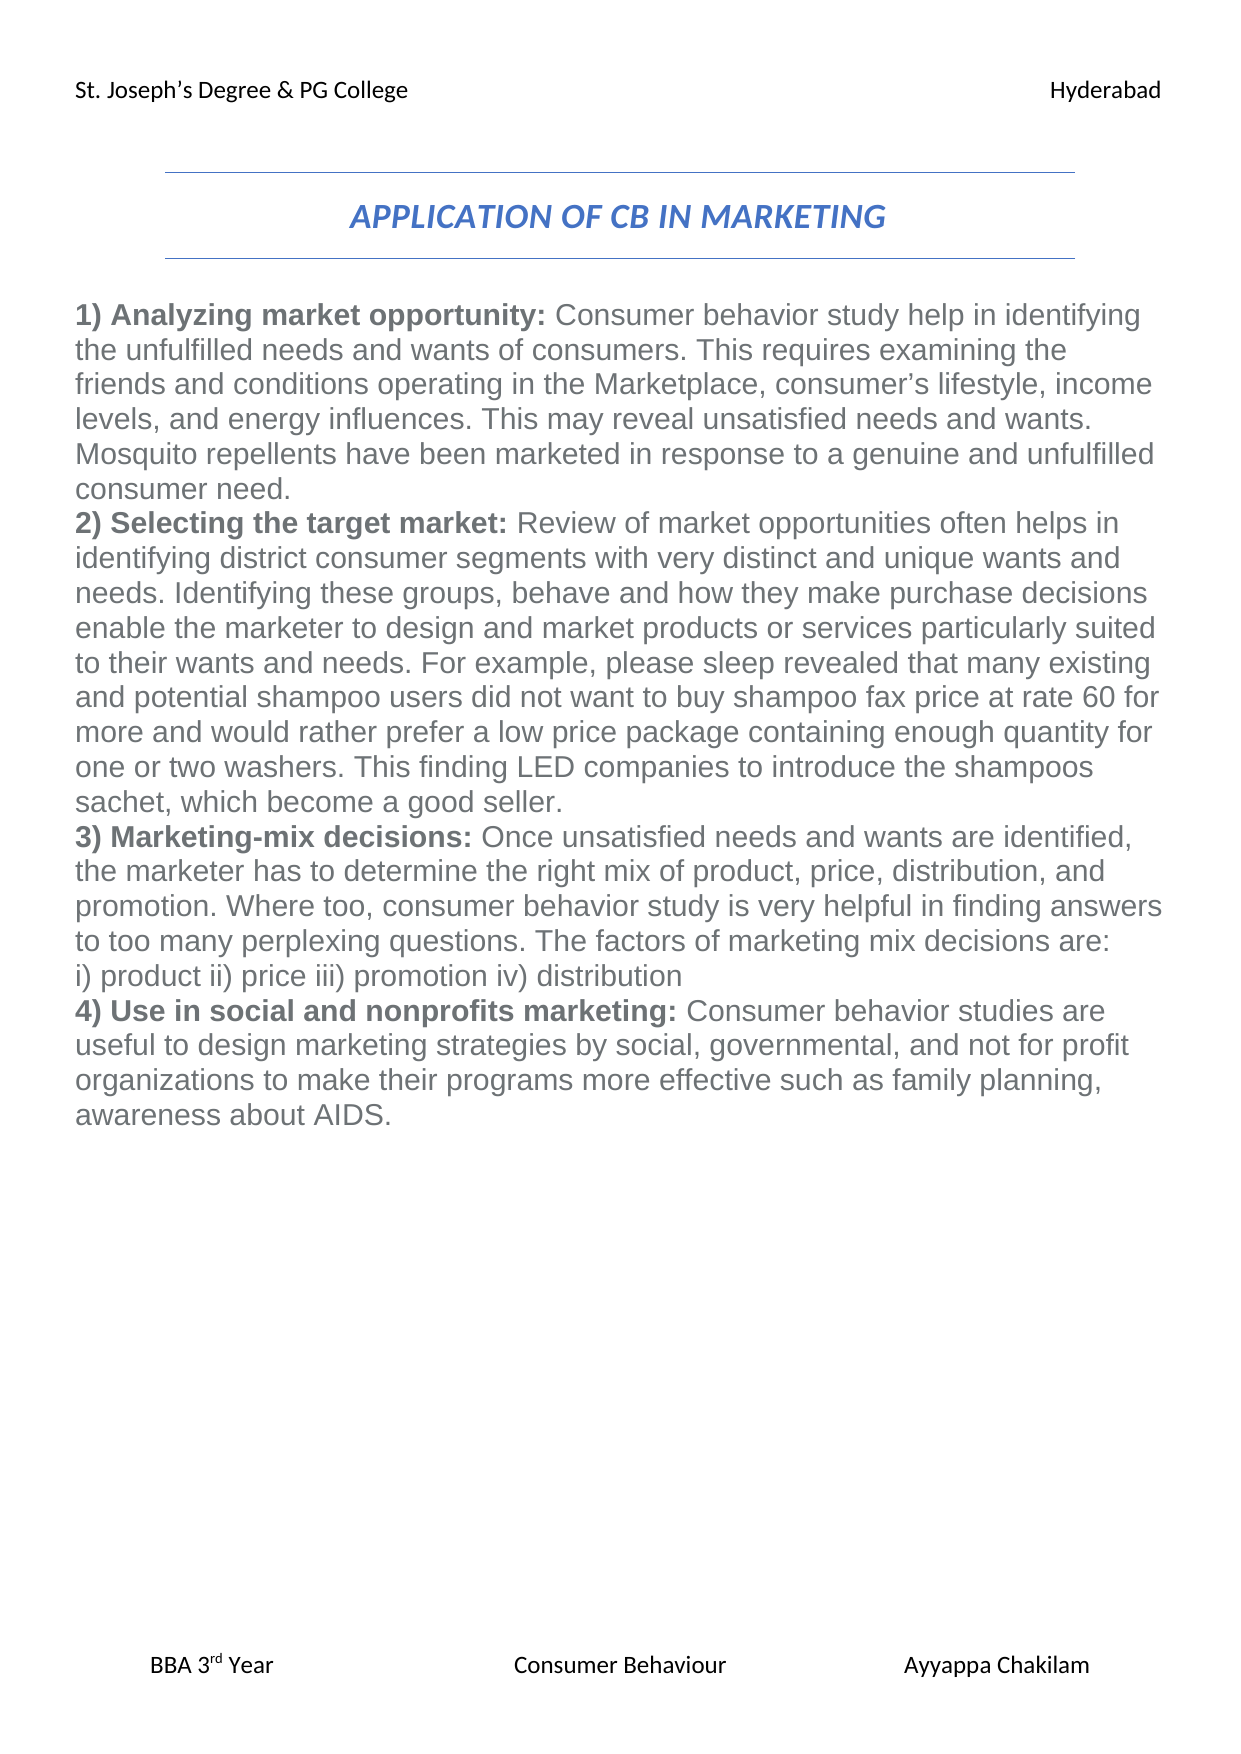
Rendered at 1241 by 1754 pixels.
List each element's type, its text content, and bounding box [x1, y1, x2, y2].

text i) product ii) price iii) promotion iv) distribution [75, 958, 1165, 993]
text 4) Use in social and nonprofits marketing: Consumer behavior studies are useful to design marketing strategies by social, governmental, and not for profit organizations to make their programs more effective such as family planning, awareness about AIDS. [75, 993, 1165, 1132]
text 1) Analyzing market opportunity: Consumer behavior study help in identifying the unfulfilled needs and wants of consumers. This requires examining the friends and conditions operating in the Marketplace, consumer’s lifestyle, income levels, and energy influences. This may reveal unsatisfied needs and wants. Mosquito repellents have been marketed in response to a genuine and unfulfilled consumer need. [75, 297, 1165, 506]
text 2) Selecting the target market: Review of market opportunities often helps in identifying district consumer segments with very distinct and unique wants and needs. Identifying these groups, behave and how they make purchase decisions enable the marketer to design and market products or services particularly suited to their wants and needs. For example, please sleep revealed that many existing and potential shampoo users did not want to buy shampoo fax price at rate 60 for more and would rather prefer a low price package containing enough quantity for one or two washers. This finding LED companies to introduce the shampoos sachet, which become a good seller. [75, 506, 1165, 819]
text APPLICATION OF CB IN MARKETING [165, 173, 1075, 258]
text 3) Marketing-mix decisions: Once unsatisfied needs and wants are identified, the marketer has to determine the right mix of product, price, distribution, and promotion. Where too, consumer behavior study is very helpful in finding answers to too many perplexing questions. The factors of marketing mix decisions are: [75, 819, 1165, 958]
